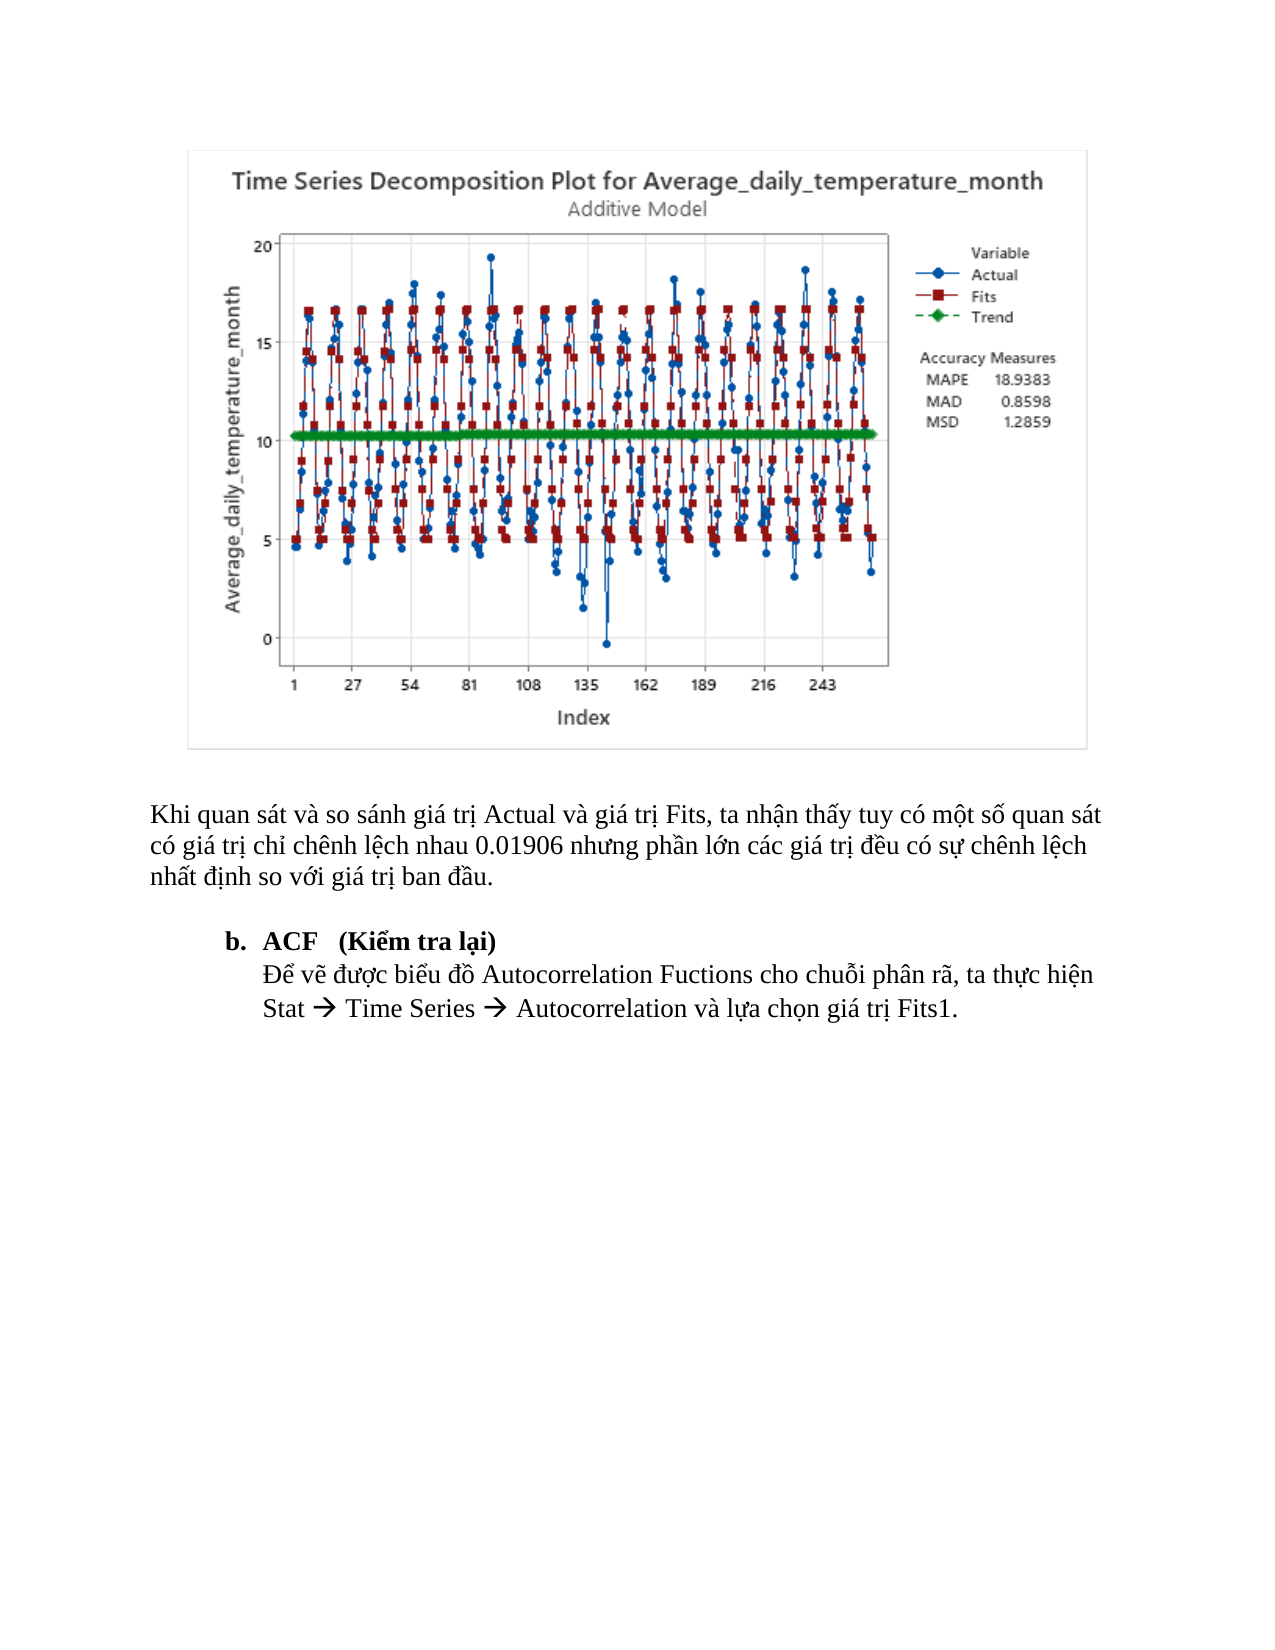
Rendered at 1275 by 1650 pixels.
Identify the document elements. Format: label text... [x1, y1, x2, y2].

list ACF (Kiểm tra lại) [225, 925, 1125, 956]
text Khi quan sát và so sánh giá trị Actual và giá trị Fits, ta nhận thấy tuy có một số quan sát có giá trị chỉ chênh lệch nhau 0.01906 nhưng phần lớn các giá trị đều có sự chênh lệch nhất định so với giá trị ban đầu. [150, 798, 1125, 892]
list Stat Time Series Autocorrelation và lựa chọn giá trị Fits1. [262, 992, 1125, 1023]
list Để vẽ được biểu đồ Autocorrelation Fuctions cho chuỗi phân rã, ta thực hiện [262, 959, 1125, 990]
picture [187, 150, 1088, 750]
